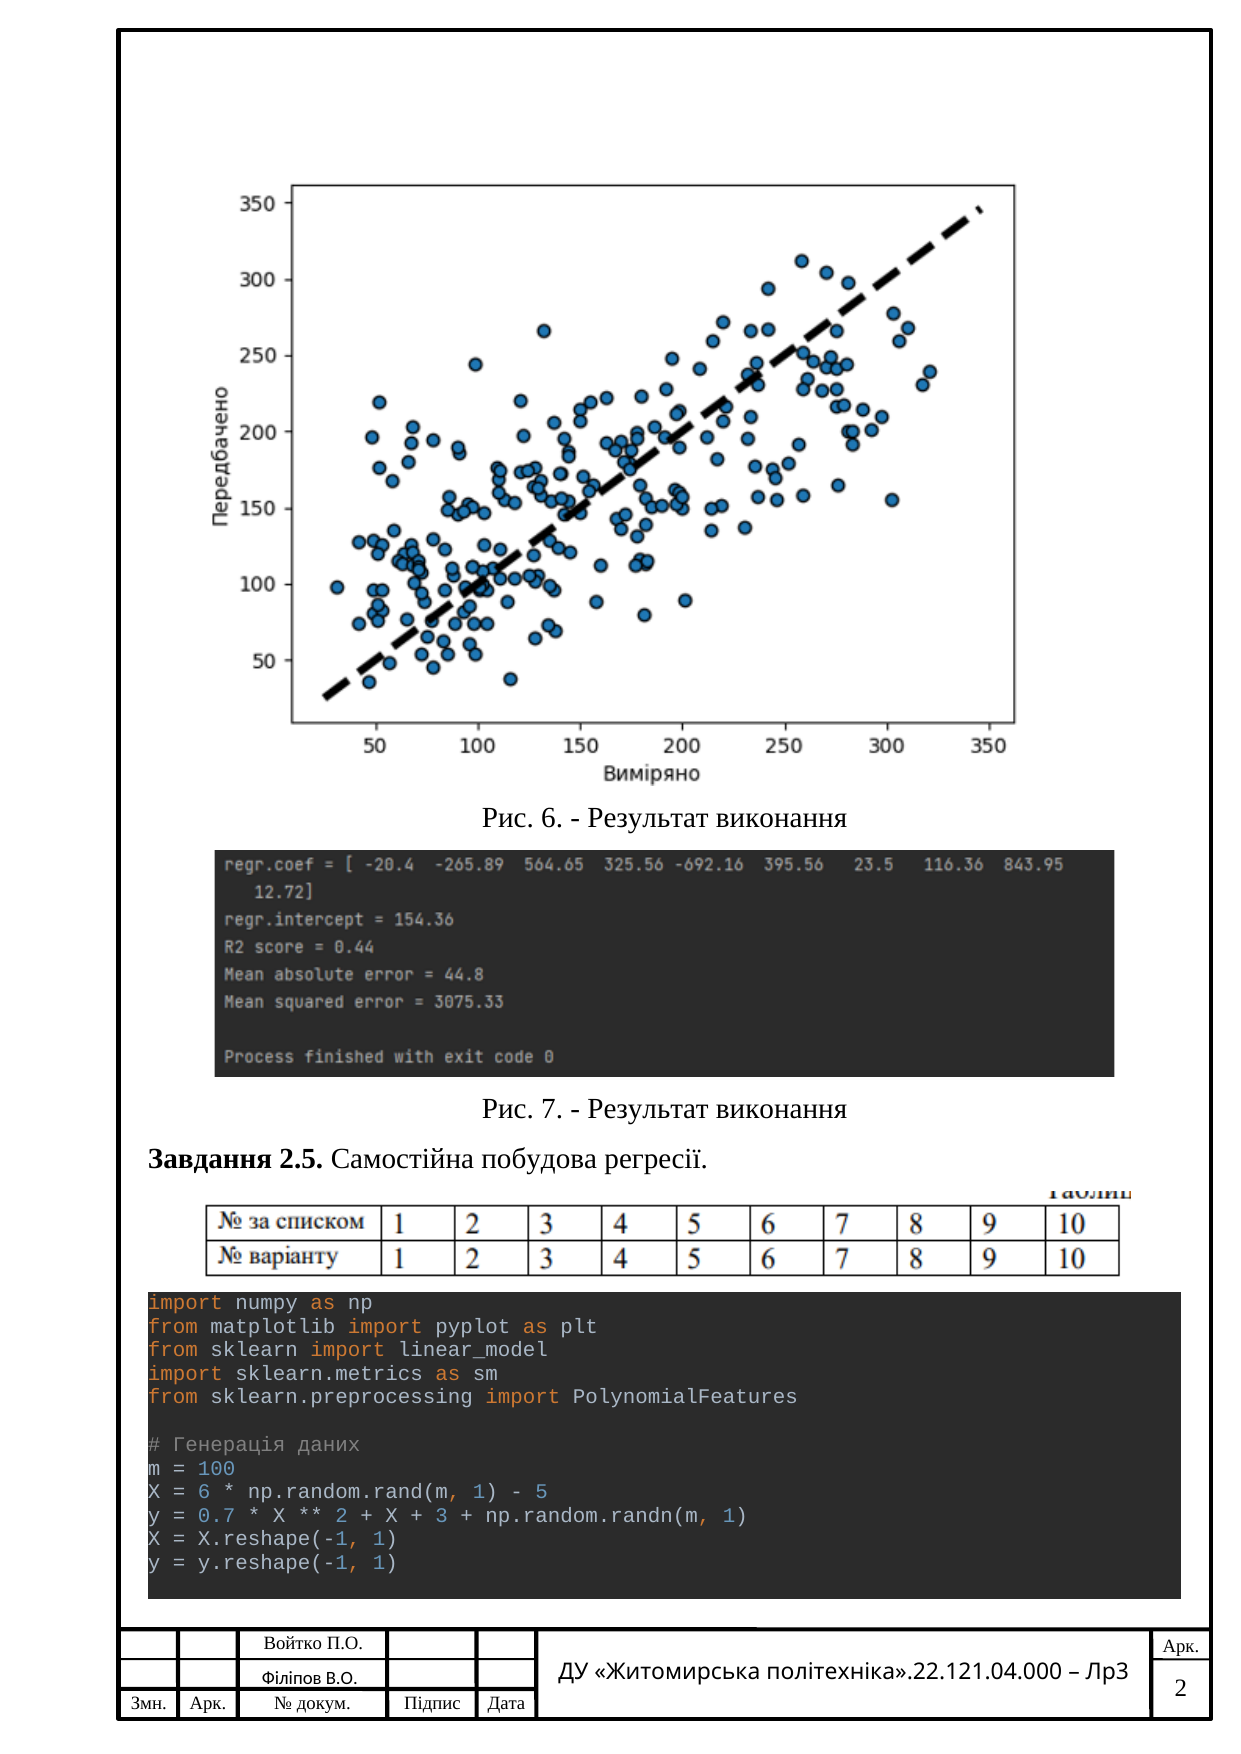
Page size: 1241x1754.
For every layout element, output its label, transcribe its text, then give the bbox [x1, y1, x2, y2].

text Рис. 6. - Результат виконання [148, 800, 1181, 833]
text Рис. 7. - Результат виконання [148, 1091, 1181, 1124]
text Завдання 2.5. Самостійна побудова регресії. [148, 1141, 1181, 1175]
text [148, 1292, 1181, 1599]
picture [214, 850, 1115, 1077]
picture [194, 102, 1134, 786]
picture [198, 1191, 1131, 1278]
